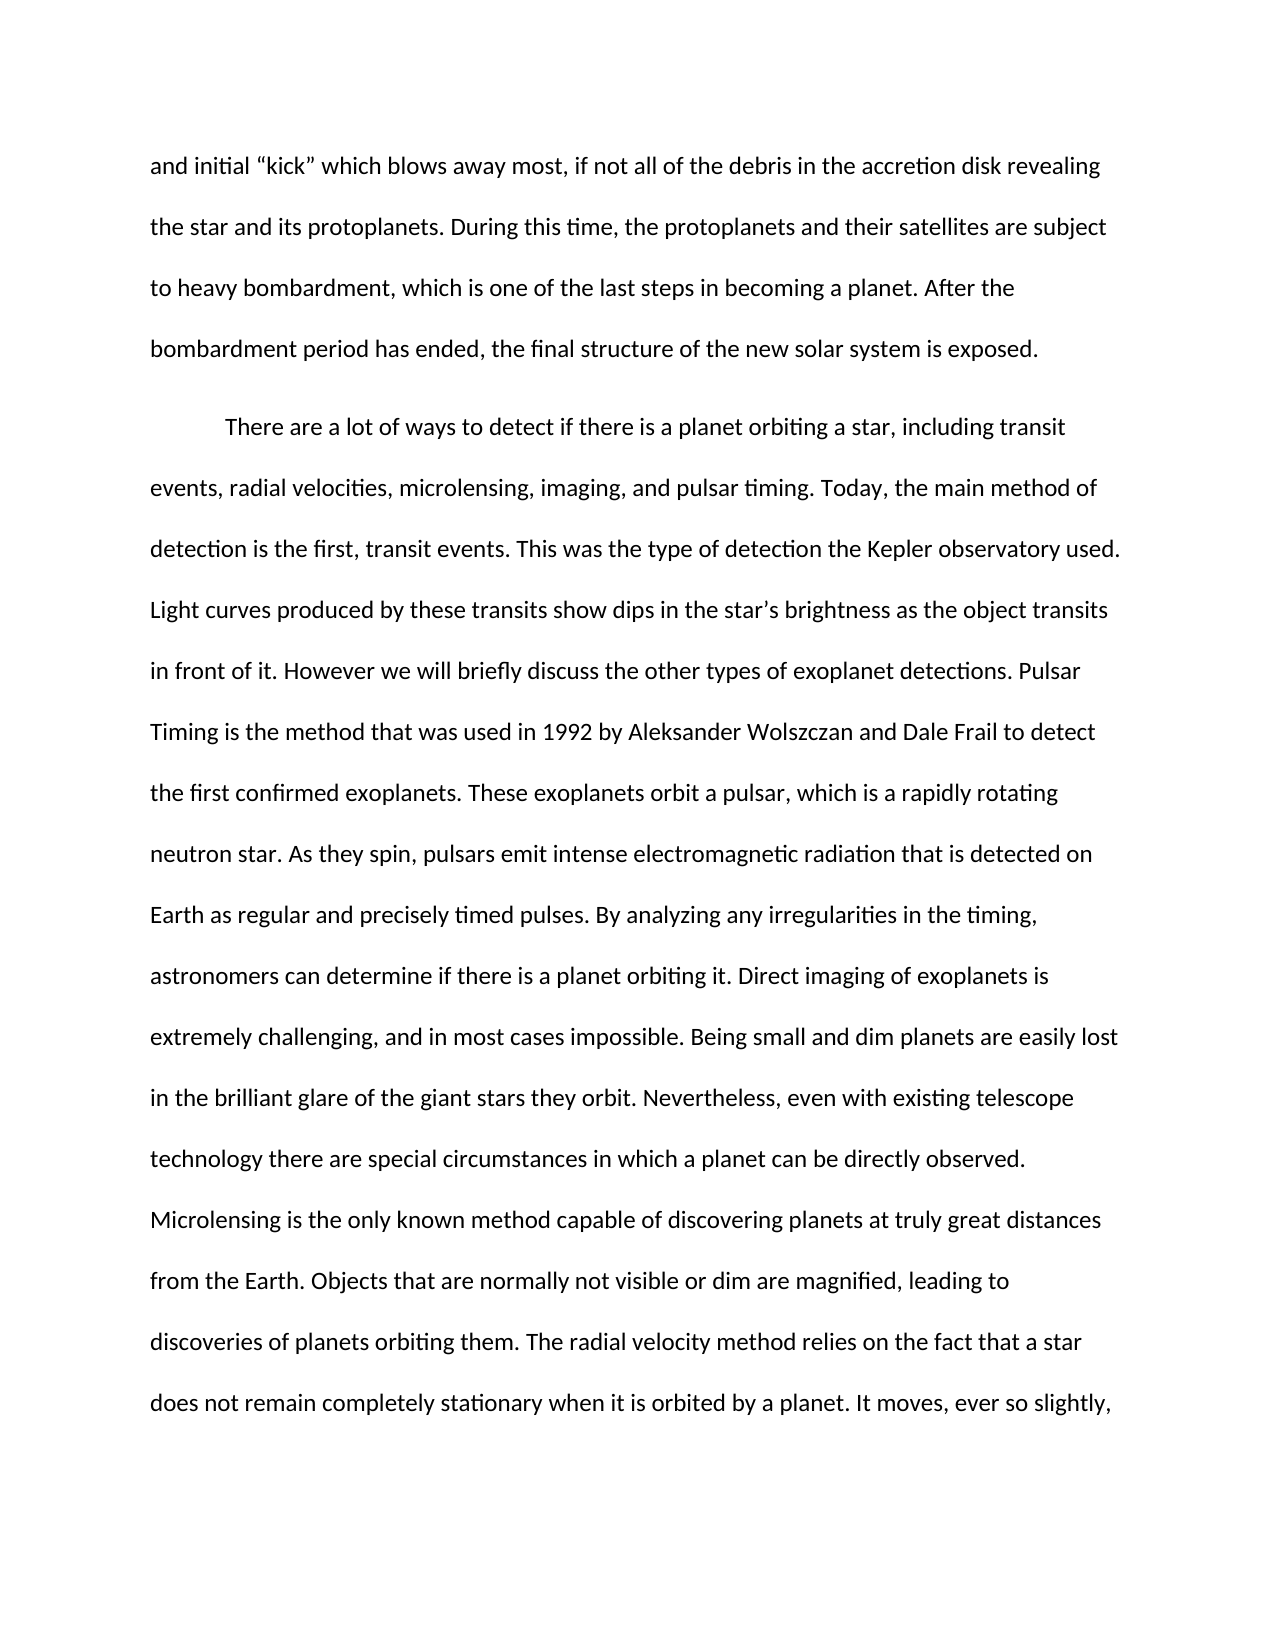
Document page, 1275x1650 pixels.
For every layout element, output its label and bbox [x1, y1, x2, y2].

text [150, 411, 1125, 1418]
text [150, 150, 1125, 364]
